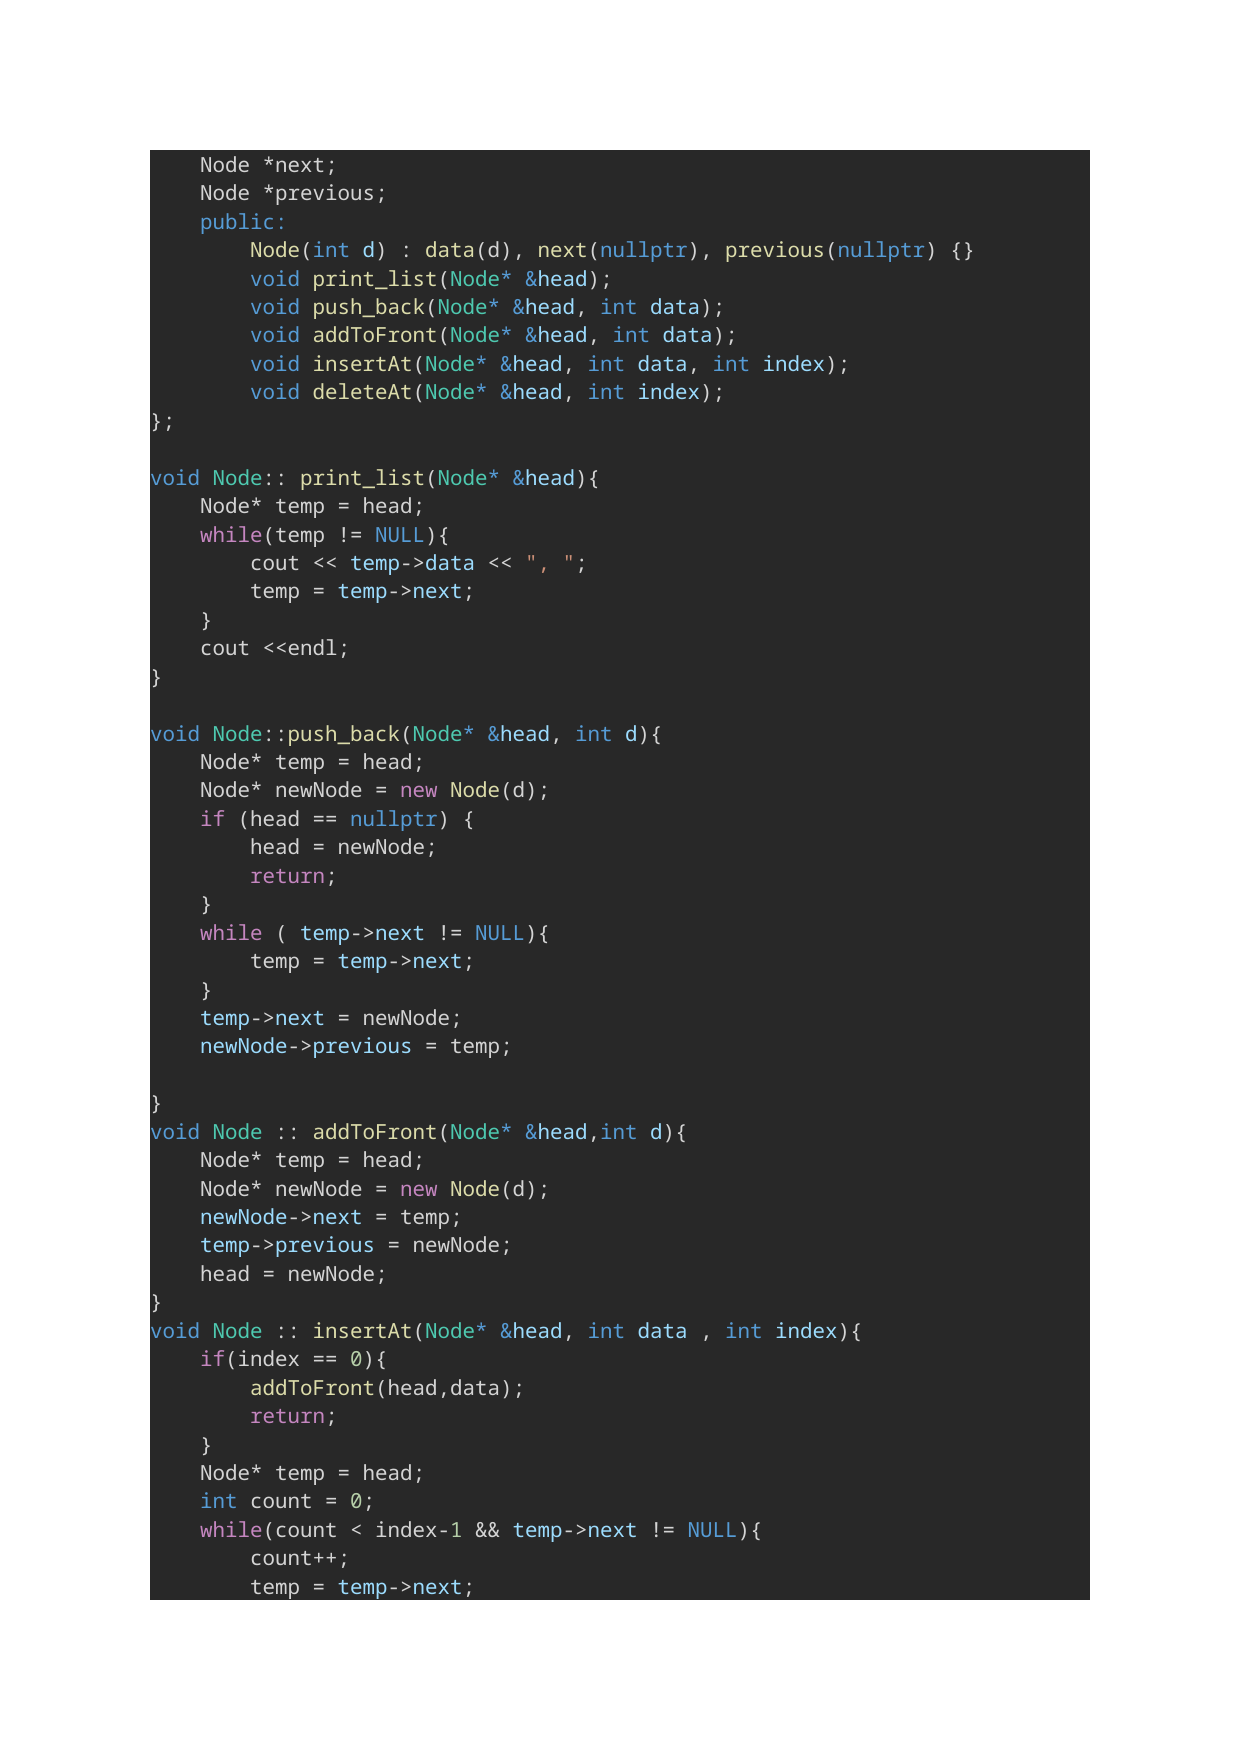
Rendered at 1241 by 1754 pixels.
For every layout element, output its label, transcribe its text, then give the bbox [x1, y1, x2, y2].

text temp = temp->next; [150, 946, 1090, 975]
text } [150, 605, 1090, 633]
text Node(int d) : data(d), next(nullptr), previous(nullptr) {} [150, 235, 1090, 264]
text void Node :: addToFront(Node* &head,int d){ [150, 1117, 1090, 1145]
text Node* newNode = new Node(d); [150, 1174, 1090, 1202]
text head = newNode; [150, 1259, 1090, 1287]
text void deleteAt(Node* &head, int index); [150, 377, 1090, 406]
text void insertAt(Node* &head, int data, int index); [150, 349, 1090, 377]
text addToFront(head,data); [150, 1373, 1090, 1401]
text if (head == nullptr) { [150, 804, 1090, 832]
text cout << temp->data << ", "; [150, 548, 1090, 577]
text while(count < index-1 && temp->next != NULL){ [150, 1515, 1090, 1543]
text cout <<endl; [150, 633, 1090, 662]
text count++; [150, 1543, 1090, 1572]
text } [150, 1088, 1090, 1117]
text if(index == 0){ [150, 1344, 1090, 1373]
text } [150, 975, 1090, 1003]
text temp = temp->next; [150, 1572, 1090, 1600]
text Node* temp = head; [150, 747, 1090, 776]
text temp->previous = newNode; [150, 1231, 1090, 1259]
text head = newNode; [150, 832, 1090, 861]
text newNode->previous = temp; [150, 1032, 1090, 1060]
text while ( temp->next != NULL){ [150, 918, 1090, 946]
text } [150, 1287, 1090, 1316]
text while(temp != NULL){ [150, 520, 1090, 548]
text } [150, 662, 1090, 690]
text }; [150, 406, 1090, 434]
text } [150, 889, 1090, 918]
text int count = 0; [150, 1487, 1090, 1515]
text Node* temp = head; [150, 1458, 1090, 1487]
text public: [150, 207, 1090, 235]
text Node* temp = head; [150, 491, 1090, 520]
text newNode->next = temp; [150, 1202, 1090, 1231]
text void push_back(Node* &head, int data); [150, 292, 1090, 321]
text void Node::push_back(Node* &head, int d){ [150, 719, 1090, 747]
text void print_list(Node* &head); [150, 264, 1090, 292]
text return; [150, 1401, 1090, 1430]
text temp->next = newNode; [150, 1003, 1090, 1032]
text Node *previous; [150, 178, 1090, 207]
text temp = temp->next; [150, 577, 1090, 605]
text void Node:: print_list(Node* &head){ [150, 463, 1090, 491]
text Node* temp = head; [150, 1145, 1090, 1174]
text return; [150, 861, 1090, 889]
text void addToFront(Node* &head, int data); [150, 321, 1090, 349]
text Node* newNode = new Node(d); [150, 776, 1090, 804]
text void Node :: insertAt(Node* &head, int data , int index){ [150, 1316, 1090, 1344]
text Node *next; [150, 150, 1090, 178]
text } [150, 1430, 1090, 1458]
